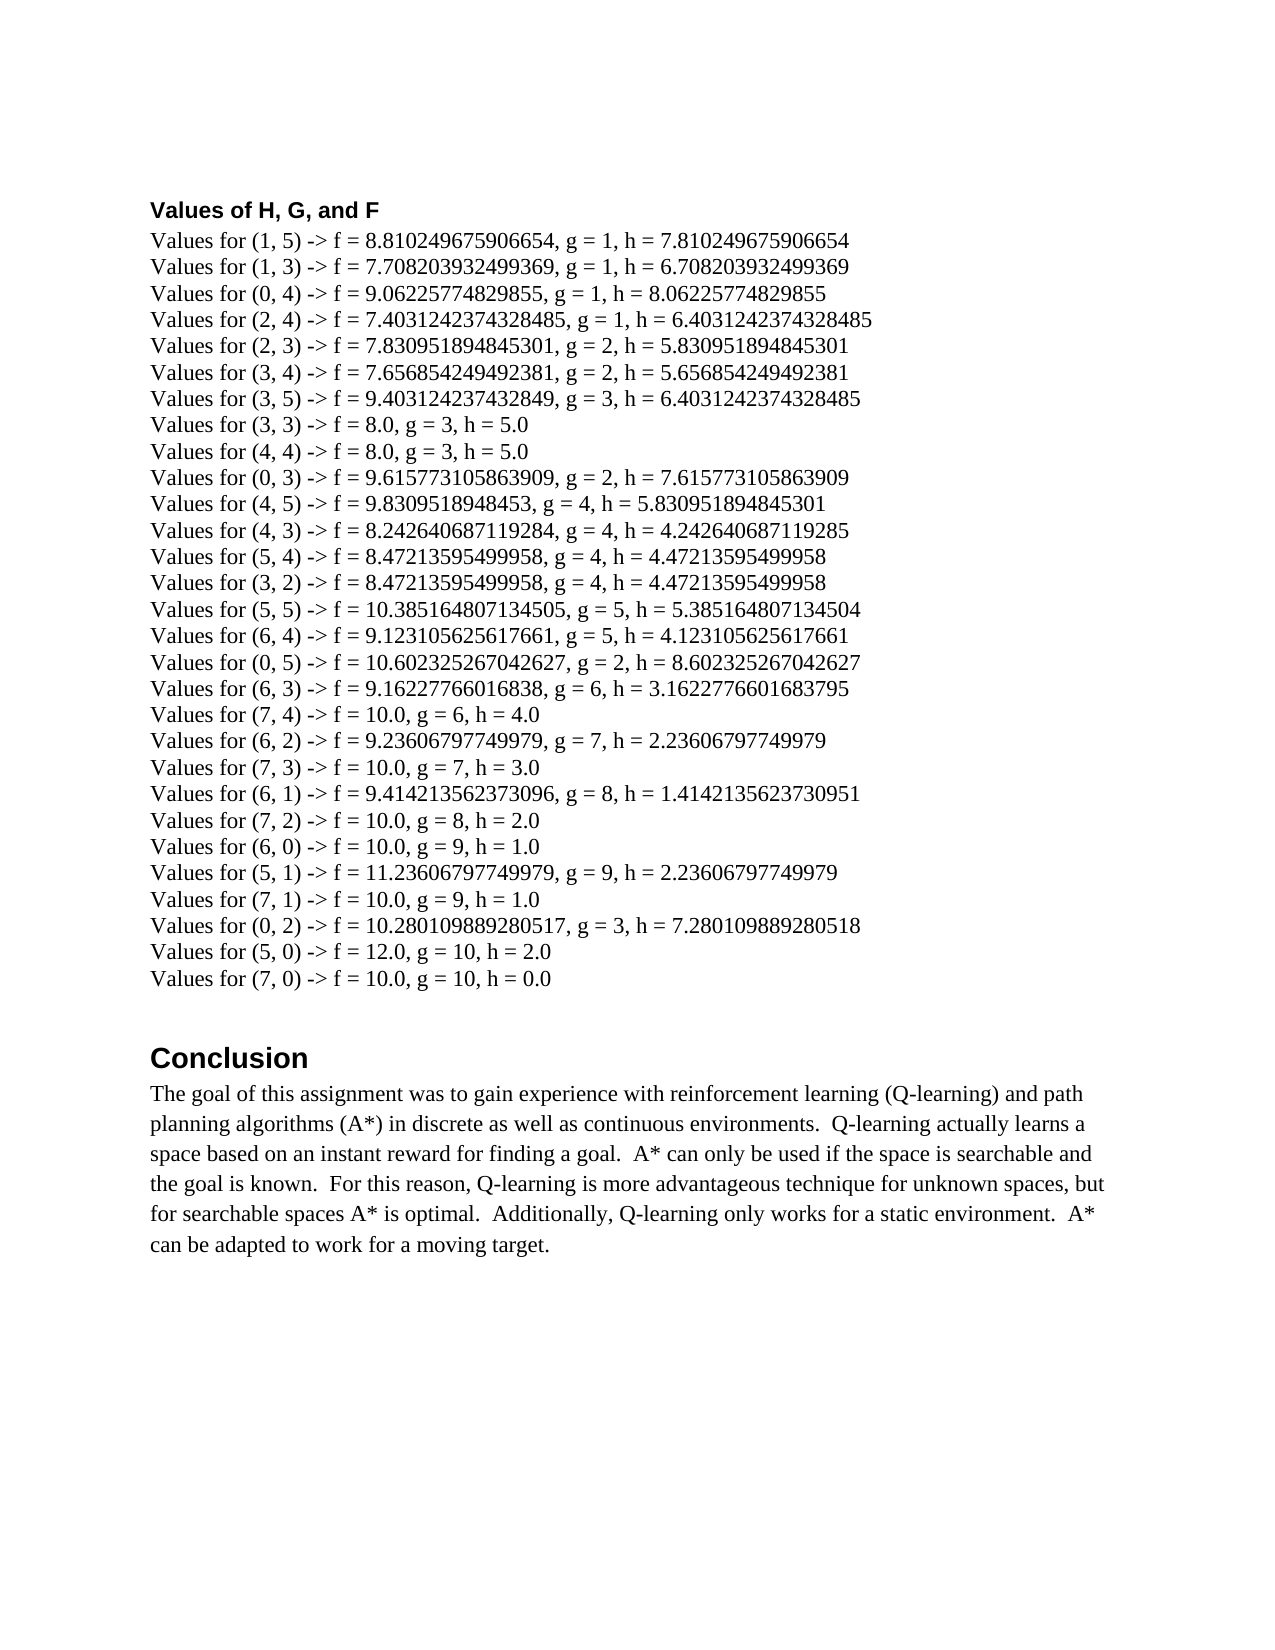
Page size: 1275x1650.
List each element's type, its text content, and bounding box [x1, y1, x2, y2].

text Values for (6, 2) -> f = 9.23606797749979, g = 7, h = 2.23606797749979 [150, 728, 1125, 754]
text Values for (5, 5) -> f = 10.385164807134505, g = 5, h = 5.385164807134504 [150, 596, 1125, 622]
text Values for (5, 4) -> f = 8.47213595499958, g = 4, h = 4.47213595499958 [150, 543, 1125, 569]
text Values for (3, 4) -> f = 7.656854249492381, g = 2, h = 5.656854249492381 [150, 359, 1125, 385]
subtitle Values of H, G, and F [150, 197, 1125, 223]
text Values for (3, 3) -> f = 8.0, g = 3, h = 5.0 [150, 411, 1125, 438]
subtitle Conclusion [150, 1041, 1125, 1075]
text Values for (3, 5) -> f = 9.403124237432849, g = 3, h = 6.4031242374328485 [150, 385, 1125, 411]
text Values for (7, 3) -> f = 10.0, g = 7, h = 3.0 [150, 754, 1125, 780]
text Values for (3, 2) -> f = 8.47213595499958, g = 4, h = 4.47213595499958 [150, 569, 1125, 596]
text Values for (1, 5) -> f = 8.810249675906654, g = 1, h = 7.810249675906654 [150, 227, 1125, 253]
text Values for (4, 5) -> f = 9.8309518948453, g = 4, h = 5.830951894845301 [150, 490, 1125, 517]
text Values for (0, 3) -> f = 9.615773105863909, g = 2, h = 7.615773105863909 [150, 464, 1125, 490]
text The goal of this assignment was to gain experience with reinforcement learning (Q-learning) and path planning algorithms (A*) in discrete as well as continuous environments. Q-learning actually learns a space based on an instant reward for finding a goal. A* can only be used if the space is searchable and the goal is known. For this reason, Q-learning is more advantageous technique for unknown spaces, but for searchable spaces A* is optimal. Additionally, Q-learning only works for a static environment. A* can be adapted to work for a moving target. [150, 1080, 1125, 1257]
text Values for (2, 3) -> f = 7.830951894845301, g = 2, h = 5.830951894845301 [150, 332, 1125, 359]
text Values for (2, 4) -> f = 7.4031242374328485, g = 1, h = 6.4031242374328485 [150, 306, 1125, 332]
text Values for (6, 3) -> f = 9.16227766016838, g = 6, h = 3.1622776601683795 [150, 675, 1125, 701]
text Values for (0, 4) -> f = 9.06225774829855, g = 1, h = 8.06225774829855 [150, 279, 1125, 306]
text Values for (7, 2) -> f = 10.0, g = 8, h = 2.0 [150, 807, 1125, 833]
text Values for (6, 1) -> f = 9.414213562373096, g = 8, h = 1.4142135623730951 [150, 780, 1125, 807]
text Values for (1, 3) -> f = 7.708203932499369, g = 1, h = 6.708203932499369 [150, 253, 1125, 279]
text Values for (0, 5) -> f = 10.602325267042627, g = 2, h = 8.602325267042627 [150, 648, 1125, 675]
text Values for (4, 4) -> f = 8.0, g = 3, h = 5.0 [150, 438, 1125, 464]
text Values for (5, 0) -> f = 12.0, g = 10, h = 2.0 [150, 938, 1125, 965]
text Values for (7, 4) -> f = 10.0, g = 6, h = 4.0 [150, 701, 1125, 728]
text Values for (7, 1) -> f = 10.0, g = 9, h = 1.0 [150, 886, 1125, 912]
text Values for (6, 0) -> f = 10.0, g = 9, h = 1.0 [150, 833, 1125, 859]
text Values for (5, 1) -> f = 11.23606797749979, g = 9, h = 2.23606797749979 [150, 859, 1125, 886]
text Values for (0, 2) -> f = 10.280109889280517, g = 3, h = 7.280109889280518 [150, 912, 1125, 938]
text Values for (4, 3) -> f = 8.242640687119284, g = 4, h = 4.242640687119285 [150, 517, 1125, 543]
text Values for (7, 0) -> f = 10.0, g = 10, h = 0.0 [150, 965, 1125, 991]
text Values for (6, 4) -> f = 9.123105625617661, g = 5, h = 4.123105625617661 [150, 622, 1125, 648]
